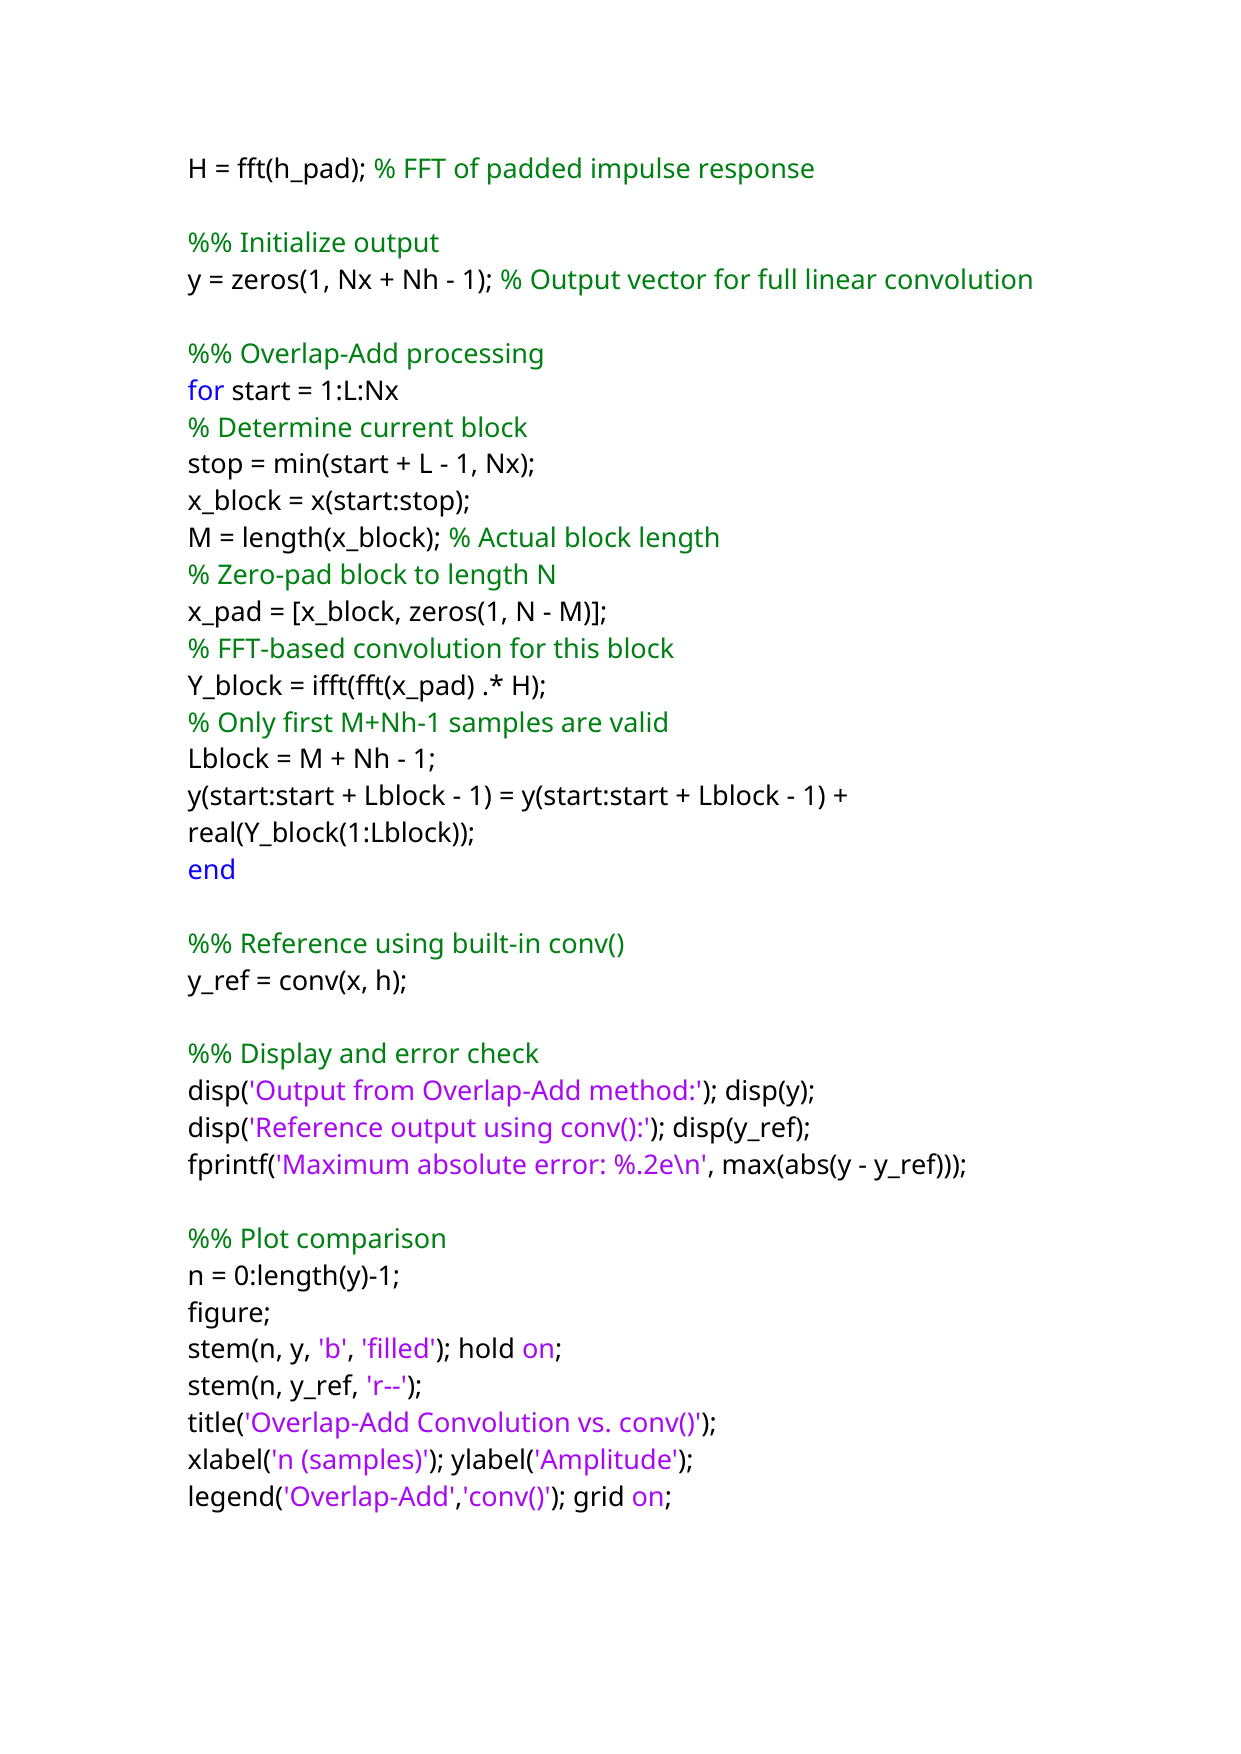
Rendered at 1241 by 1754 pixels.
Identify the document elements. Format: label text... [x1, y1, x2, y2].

text % Only first M+Nh-1 samples are valid [187, 703, 1053, 740]
text title('Overlap-Add Convolution vs. conv()'); [187, 1404, 1053, 1441]
text Y_block = ifft(fft(x_pad) .* H); [187, 666, 1053, 703]
text H = fft(h_pad); % FFT of padded impulse response [187, 150, 1053, 187]
text xlabel('n (samples)'); ylabel('Amplitude'); [187, 1441, 1053, 1477]
text % Determine current block [187, 408, 1053, 445]
text disp('Reference output using conv():'); disp(y_ref); [187, 1109, 1053, 1146]
text %% Display and error check [187, 1035, 1053, 1072]
text stop = min(start + L - 1, Nx); [187, 445, 1053, 482]
text %% Reference using built-in conv() [187, 924, 1053, 961]
text fprintf('Maximum absolute error: %.2e\n', max(abs(y - y_ref))); [187, 1146, 1053, 1182]
text x_block = x(start:stop); [187, 482, 1053, 519]
text % Zero-pad block to length N [187, 556, 1053, 592]
text for start = 1:L:Nx [187, 371, 1053, 408]
text stem(n, y_ref, 'r--'); [187, 1367, 1053, 1404]
text %% Overlap-Add processing [187, 334, 1053, 371]
text end [187, 851, 1053, 887]
text %% Initialize output [187, 224, 1053, 261]
text y(start:start + Lblock - 1) = y(start:start + Lblock - 1) + real(Y_block(1:Lblock)); [187, 777, 1053, 851]
text M = length(x_block); % Actual block length [187, 519, 1053, 556]
text n = 0:length(y)-1; [187, 1256, 1053, 1293]
text figure; [187, 1293, 1053, 1330]
text %% Plot comparison [187, 1219, 1053, 1256]
text % FFT-based convolution for this block [187, 629, 1053, 666]
text x_pad = [x_block, zeros(1, N - M)]; [187, 592, 1053, 629]
text disp('Output from Overlap-Add method:'); disp(y); [187, 1072, 1053, 1109]
text stem(n, y, 'b', 'filled'); hold on; [187, 1330, 1053, 1367]
text legend('Overlap-Add','conv()'); grid on; [187, 1477, 1053, 1514]
text Lblock = M + Nh - 1; [187, 740, 1053, 777]
text y_ref = conv(x, h); [187, 961, 1053, 998]
text y = zeros(1, Nx + Nh - 1); % Output vector for full linear convolution [187, 261, 1053, 297]
